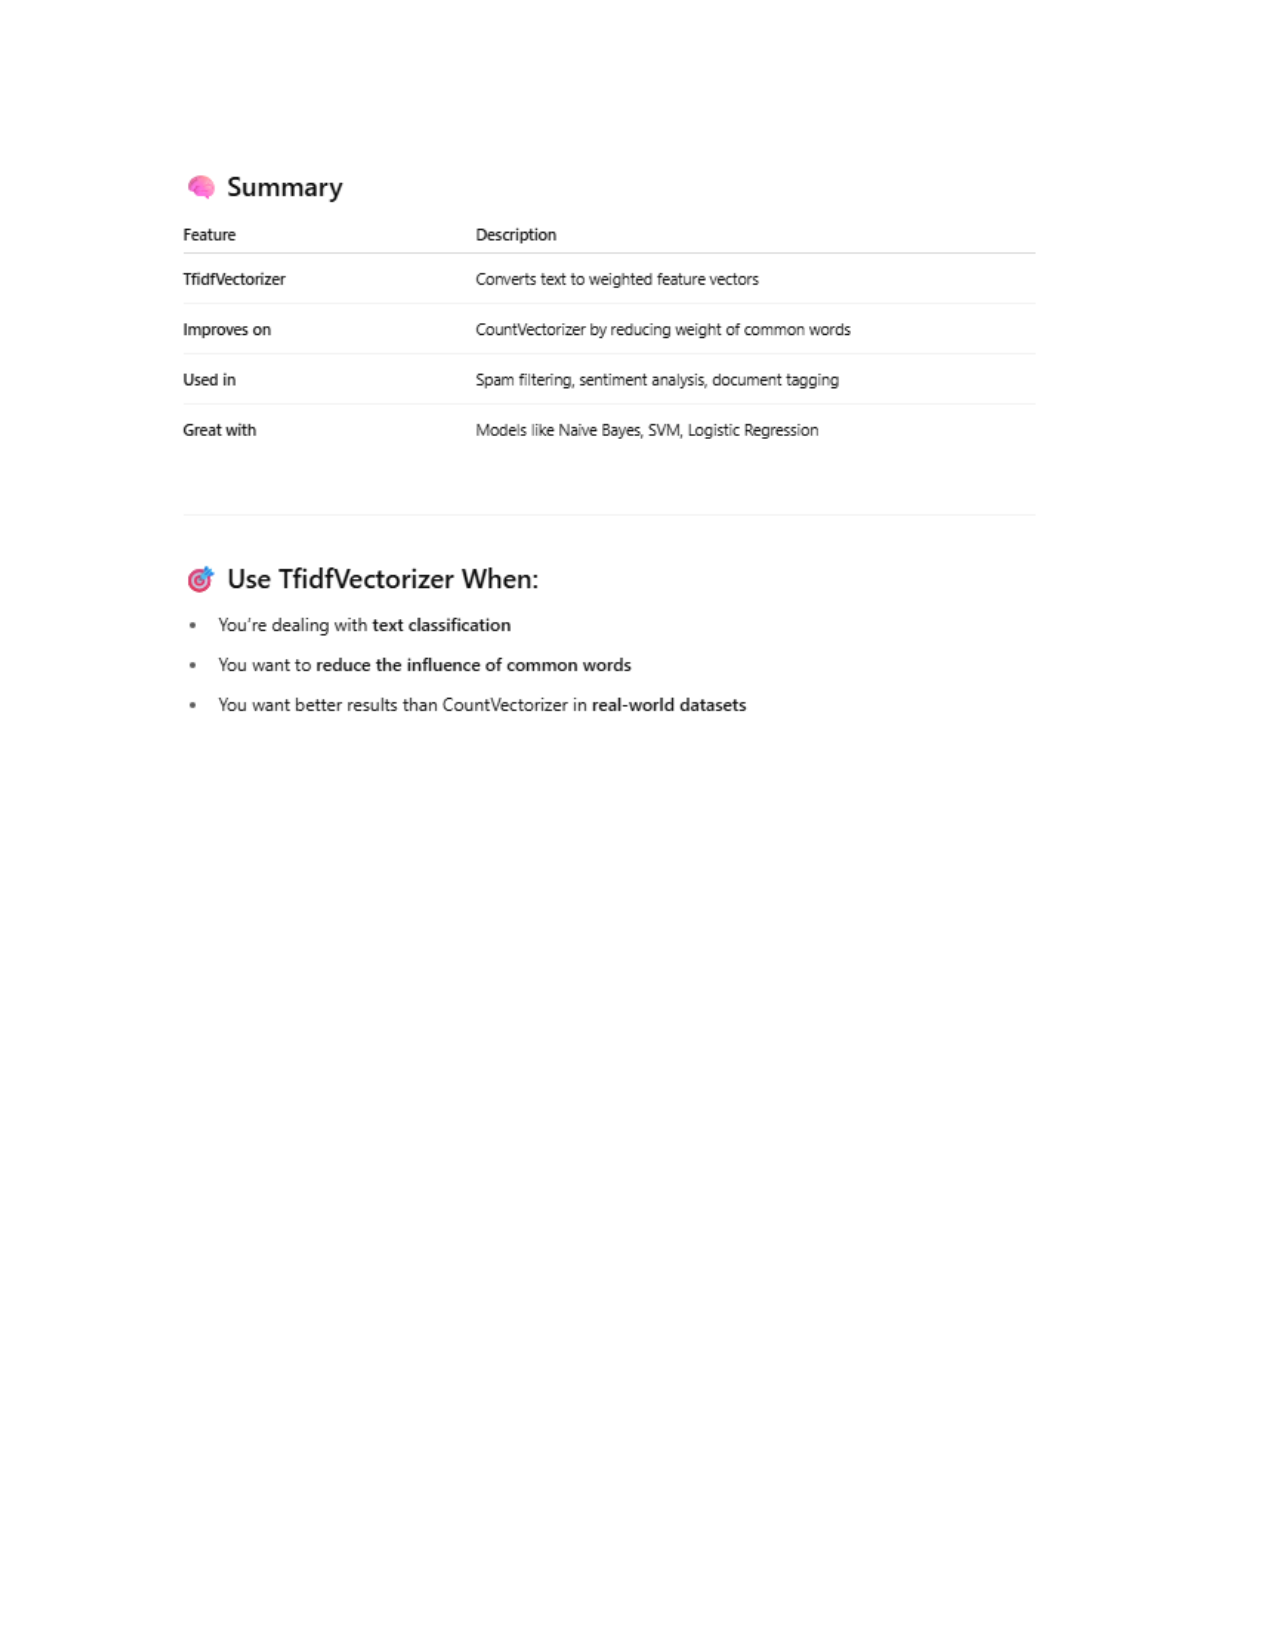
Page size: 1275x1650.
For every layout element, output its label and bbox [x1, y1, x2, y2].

picture [150, 150, 1125, 763]
